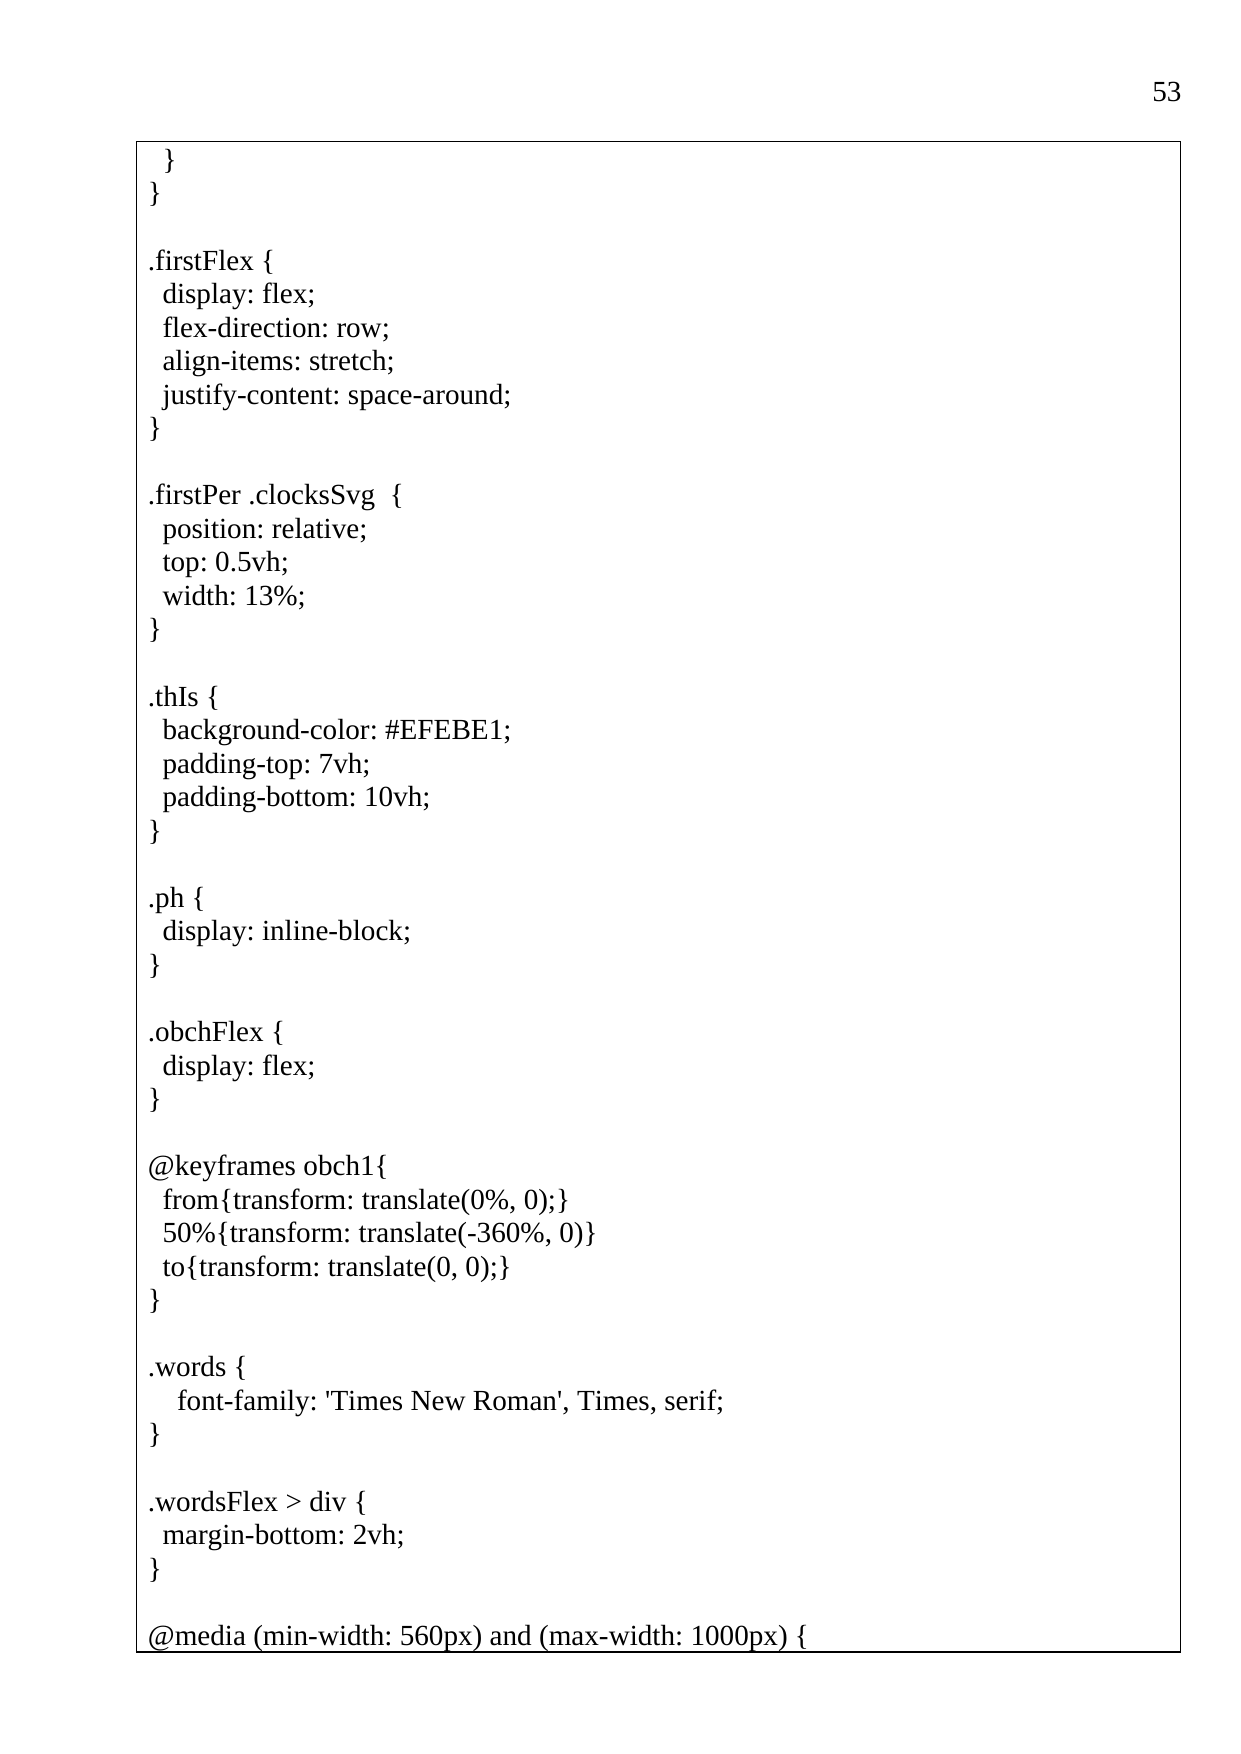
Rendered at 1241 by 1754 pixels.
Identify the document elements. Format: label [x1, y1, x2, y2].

table_header [137, 142, 1180, 1651]
